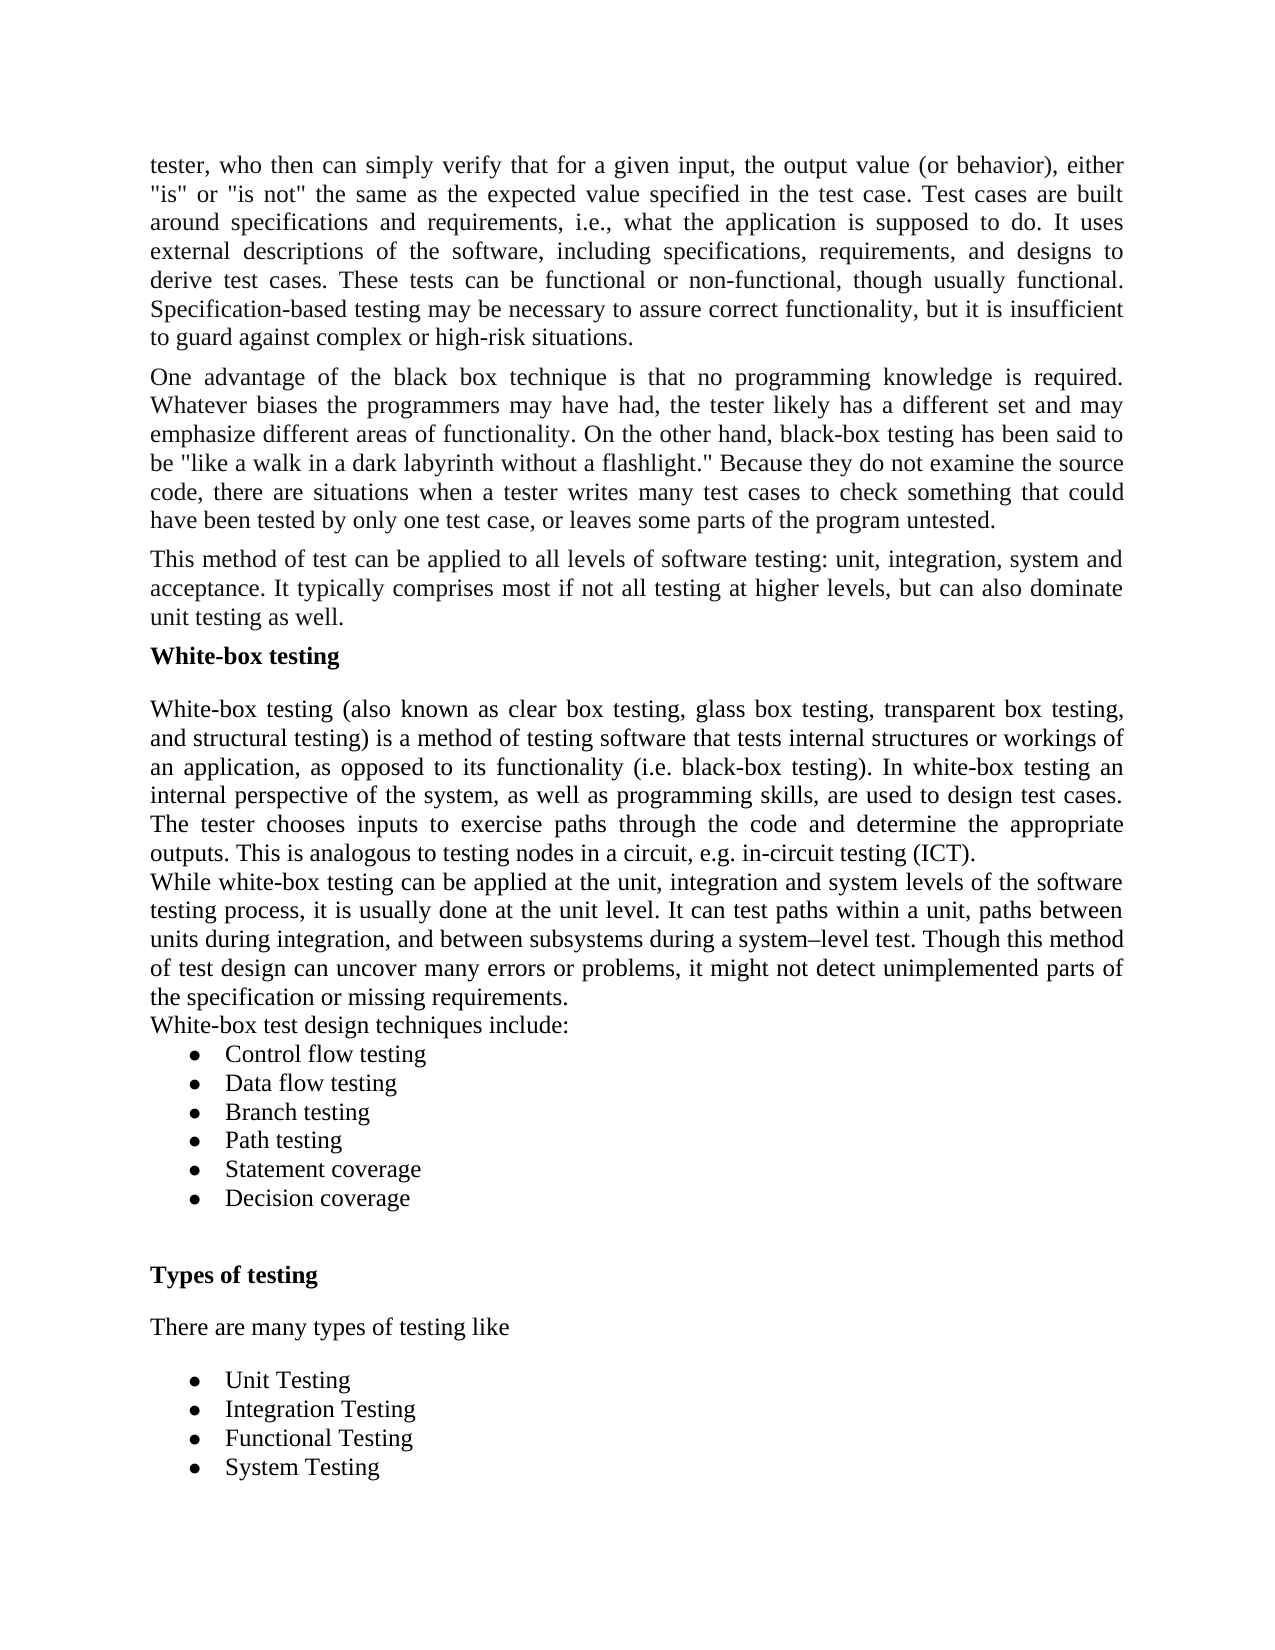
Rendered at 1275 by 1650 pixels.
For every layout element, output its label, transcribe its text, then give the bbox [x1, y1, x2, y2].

text White-box test design techniques include: [150, 1010, 1125, 1039]
list Control flow testing [188, 1039, 1125, 1068]
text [150, 150, 1125, 351]
list Functional Testing [188, 1423, 1125, 1452]
text While white-box testing can be applied at the unit, integration and system levels of the software testing process, it is usually done at the unit level. It can test paths within a unit, paths between units during integration, and between subsystems during a system–level test. Though this method of test design can uncover many errors or problems, it might not detect unimplemented parts of the specification or missing requirements. [150, 867, 1125, 1010]
list Branch testing [188, 1097, 1125, 1125]
text White-box testing [150, 641, 1125, 670]
list Path testing [188, 1125, 1125, 1154]
list Unit Testing [188, 1365, 1125, 1394]
list System Testing [188, 1452, 1125, 1480]
list Decision coverage [188, 1183, 1125, 1212]
text This method of test can be applied to all levels of software testing: unit, integration, system and acceptance. It typically comprises most if not all testing at higher levels, but can also dominate unit testing as well. [150, 544, 1125, 631]
text There are many types of testing like [150, 1312, 1125, 1341]
list Data flow testing [188, 1068, 1125, 1097]
text One advantage of the black box technique is that no programming knowledge is required. Whatever biases the programmers may have had, the tester likely has a different set and may emphasize different areas of functionality. On the other hand, black-box testing has been said to be "like a walk in a dark labyrinth without a flashlight." Because they do not examine the source code, there are situations when a tester writes many test cases to check something that could have been tested by only one test case, or leaves some parts of the program untested. [150, 362, 1125, 534]
text White-box testing (also known as clear box testing, glass box testing, transparent box testing, and structural testing) is a method of testing software that tests internal structures or workings of an application, as opposed to its functionality (i.e. black-box testing). In white-box testing an internal perspective of the system, as well as programming skills, are used to design test cases. The tester chooses inputs to exercise paths through the code and determine the appropriate outputs. This is analogous to testing nodes in a circuit, e.g. in-circuit testing (ICT). [150, 694, 1125, 867]
text Types of testing [150, 1260, 1125, 1288]
list Integration Testing [188, 1394, 1125, 1423]
list Statement coverage [188, 1154, 1125, 1183]
